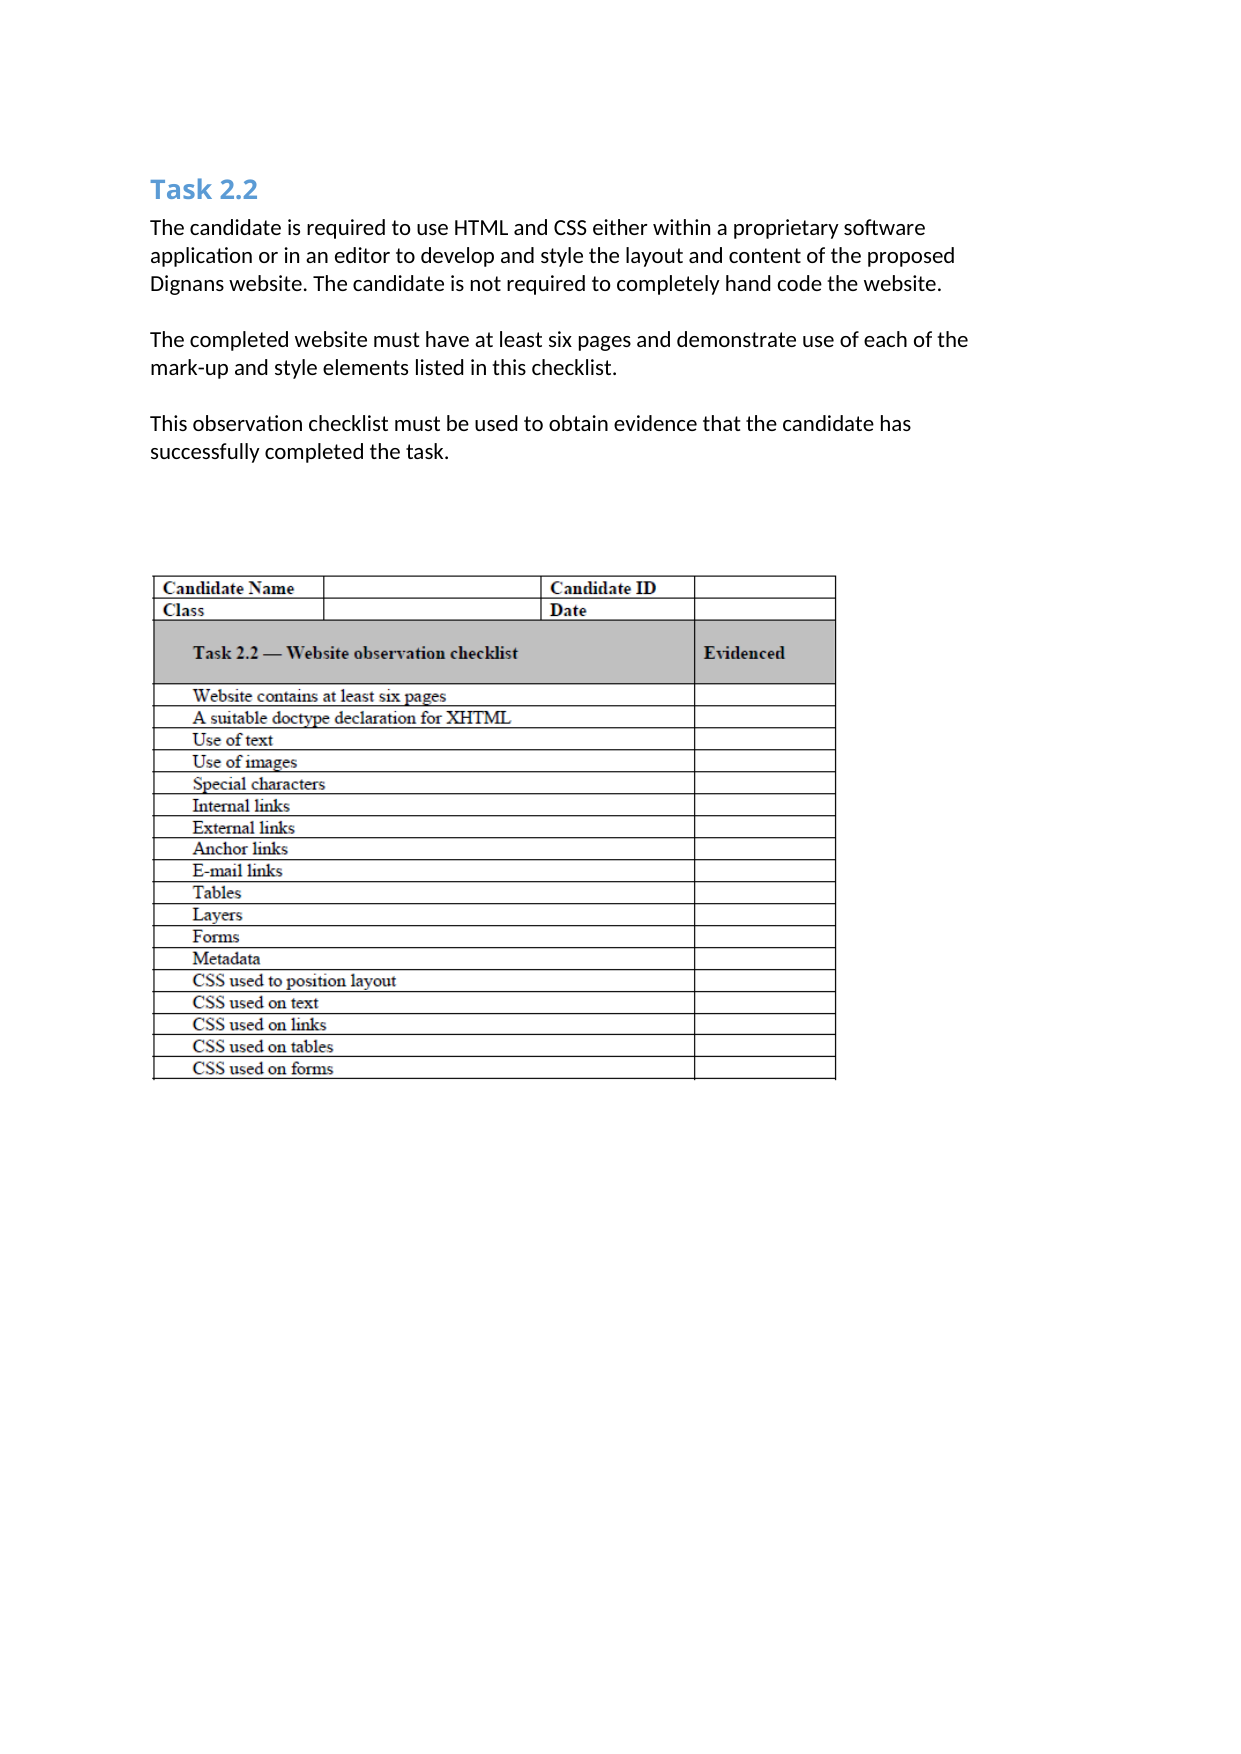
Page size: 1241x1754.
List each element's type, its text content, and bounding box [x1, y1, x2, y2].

text mark-up and style elements listed in this checklist. [150, 353, 1090, 381]
text application or in an editor to develop and style the layout and content of the proposed [150, 241, 1090, 269]
text This observation checklist must be used to obtain evidence that the candidate has [150, 409, 1090, 437]
text successfully completed the task. [150, 437, 1090, 465]
subtitle Task 2.2 [150, 171, 1090, 208]
picture [150, 571, 842, 1086]
text The candidate is required to use HTML and CSS either within a proprietary software [150, 213, 1090, 241]
text Dignans website. The candidate is not required to completely hand code the website. [150, 269, 1090, 297]
text The completed website must have at least six pages and demonstrate use of each of the [150, 325, 1090, 353]
